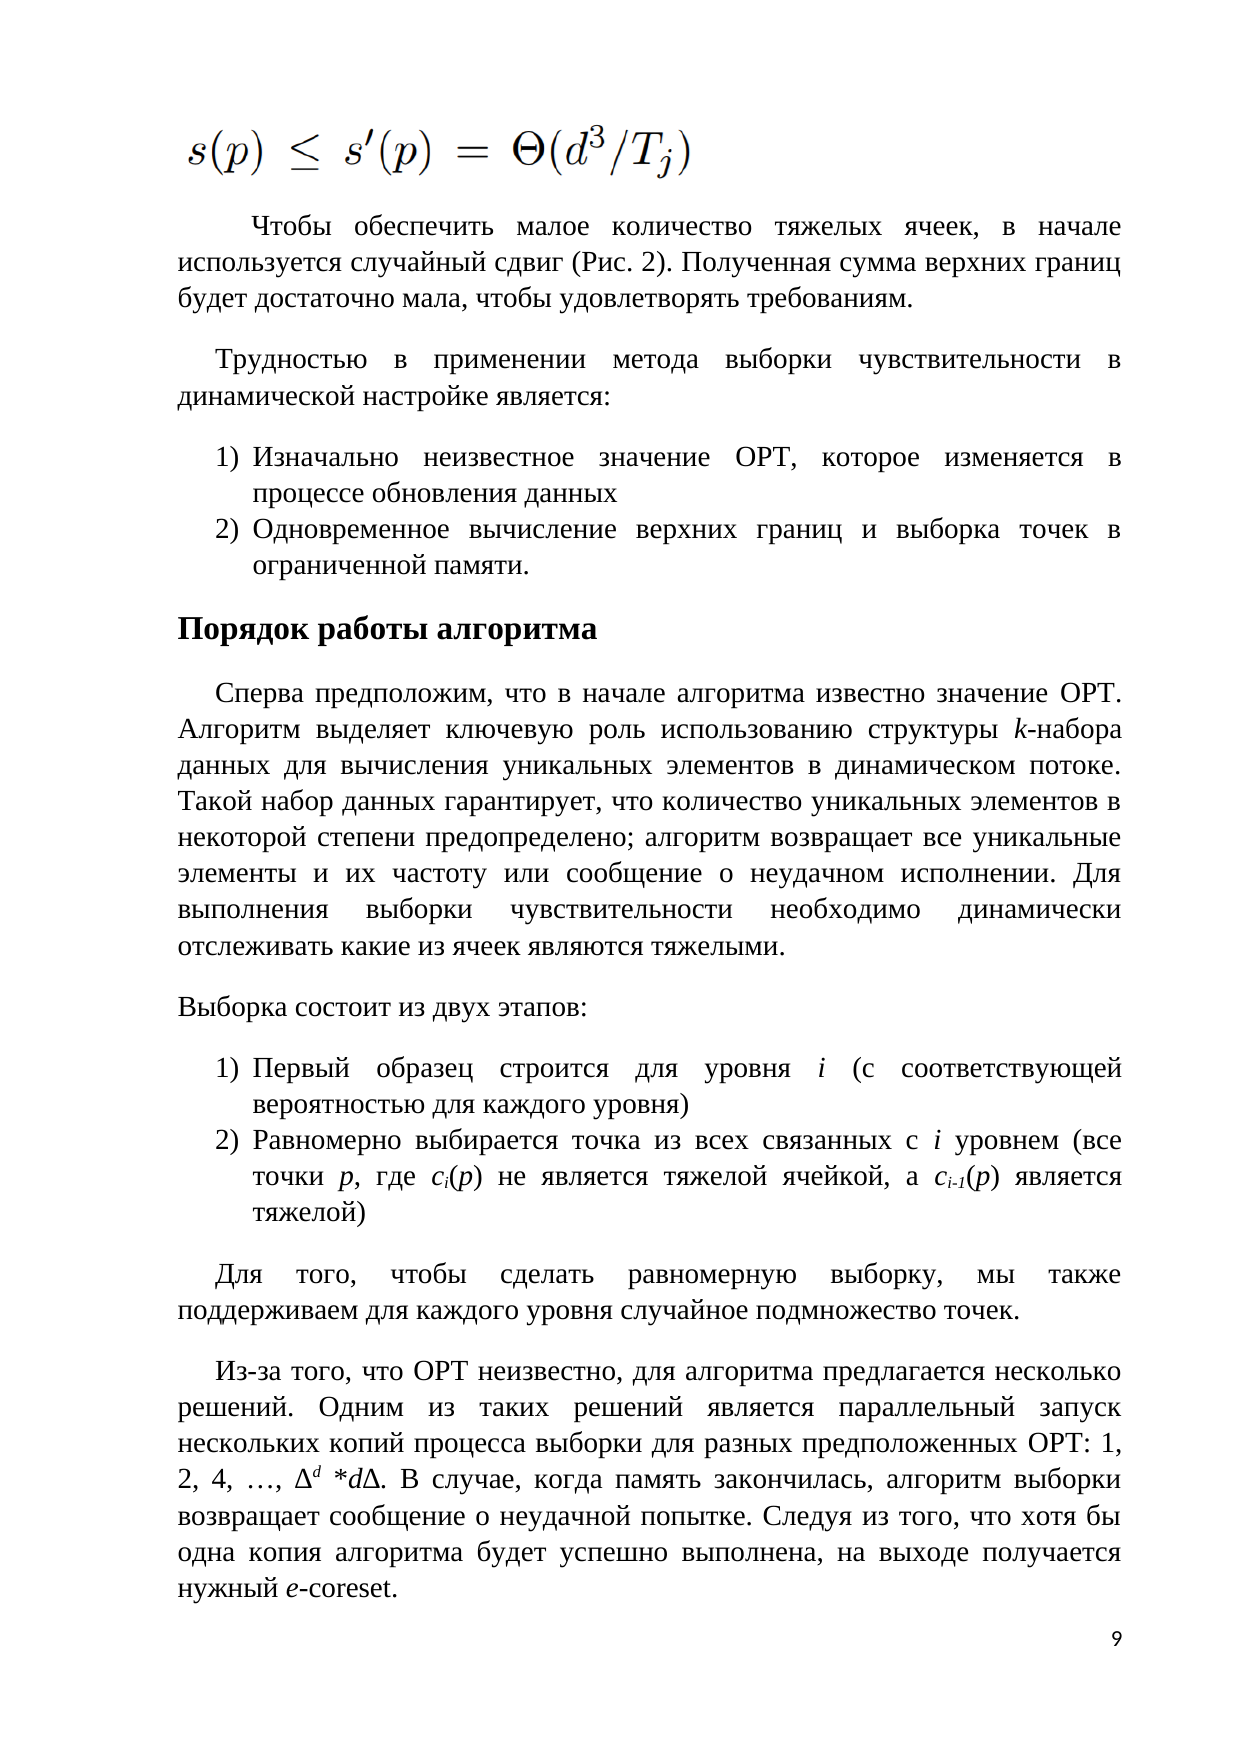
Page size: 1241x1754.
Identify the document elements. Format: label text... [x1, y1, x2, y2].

text Из-за того, что OPT неизвестно, для алгоритма предлагается несколько решений. Одним из таких решений является параллельный запуск нескольких копий процесса выборки для разных предположенных OPT: 1, 2, 4, …, ∆d *d∆. В случае, когда память закончилась, алгоритм выборки возвращает сообщение о неудачной попытке. Следуя из того, что хотя бы одна копия алгоритма будет успешно выполнена, на выходе получается нужный e-coreset. [177, 1353, 1122, 1603]
list Первый образец строится для уровня i (с соответствующей вероятностью для каждого уровня) [215, 1050, 1122, 1120]
list Одновременное вычисление верхних границ и выборка точек в ограниченной памяти. [215, 511, 1122, 581]
list Изначально неизвестное значение OPT, которое изменяется в процессе обновления данных [215, 439, 1122, 508]
picture [177, 118, 694, 181]
text Выборка состоит из двух этапов: [177, 989, 1122, 1022]
text Чтобы обеспечить малое количество тяжелых ячеек, в начале используется случайный сдвиг (Рис. 2). Полученная сумма верхних границ будет достаточно мала, чтобы удовлетворять требованиям. [177, 208, 1122, 314]
text Трудностью в применении метода выборки чувствительности в динамической настройке является: [177, 341, 1122, 411]
text Сперва предположим, что в начале алгоритма известно значение OPT. Алгоритм выделяет ключевую роль использованию структуры k-набора данных для вычисления уникальных элементов в динамическом потоке. Такой набор данных гарантирует, что количество уникальных элементов в некоторой степени предопределено; алгоритм возвращает все уникальные элементы и их частоту или сообщение о неудачном исполнении. Для выполнения выборки чувствительности необходимо динамически отслеживать какие из ячеек являются тяжелыми. [177, 675, 1122, 961]
list Равномерно выбирается точка из всех связанных с i уровнем (все точки p, где ci(p) не является тяжелой ячейкой, а ci-1(p) является тяжелой) [215, 1122, 1122, 1228]
text Порядок работы алгоритма [177, 608, 1122, 647]
text Для того, чтобы сделать равномерную выборку, мы также поддерживаем для каждого уровня случайное подмножество точек. [177, 1256, 1122, 1325]
